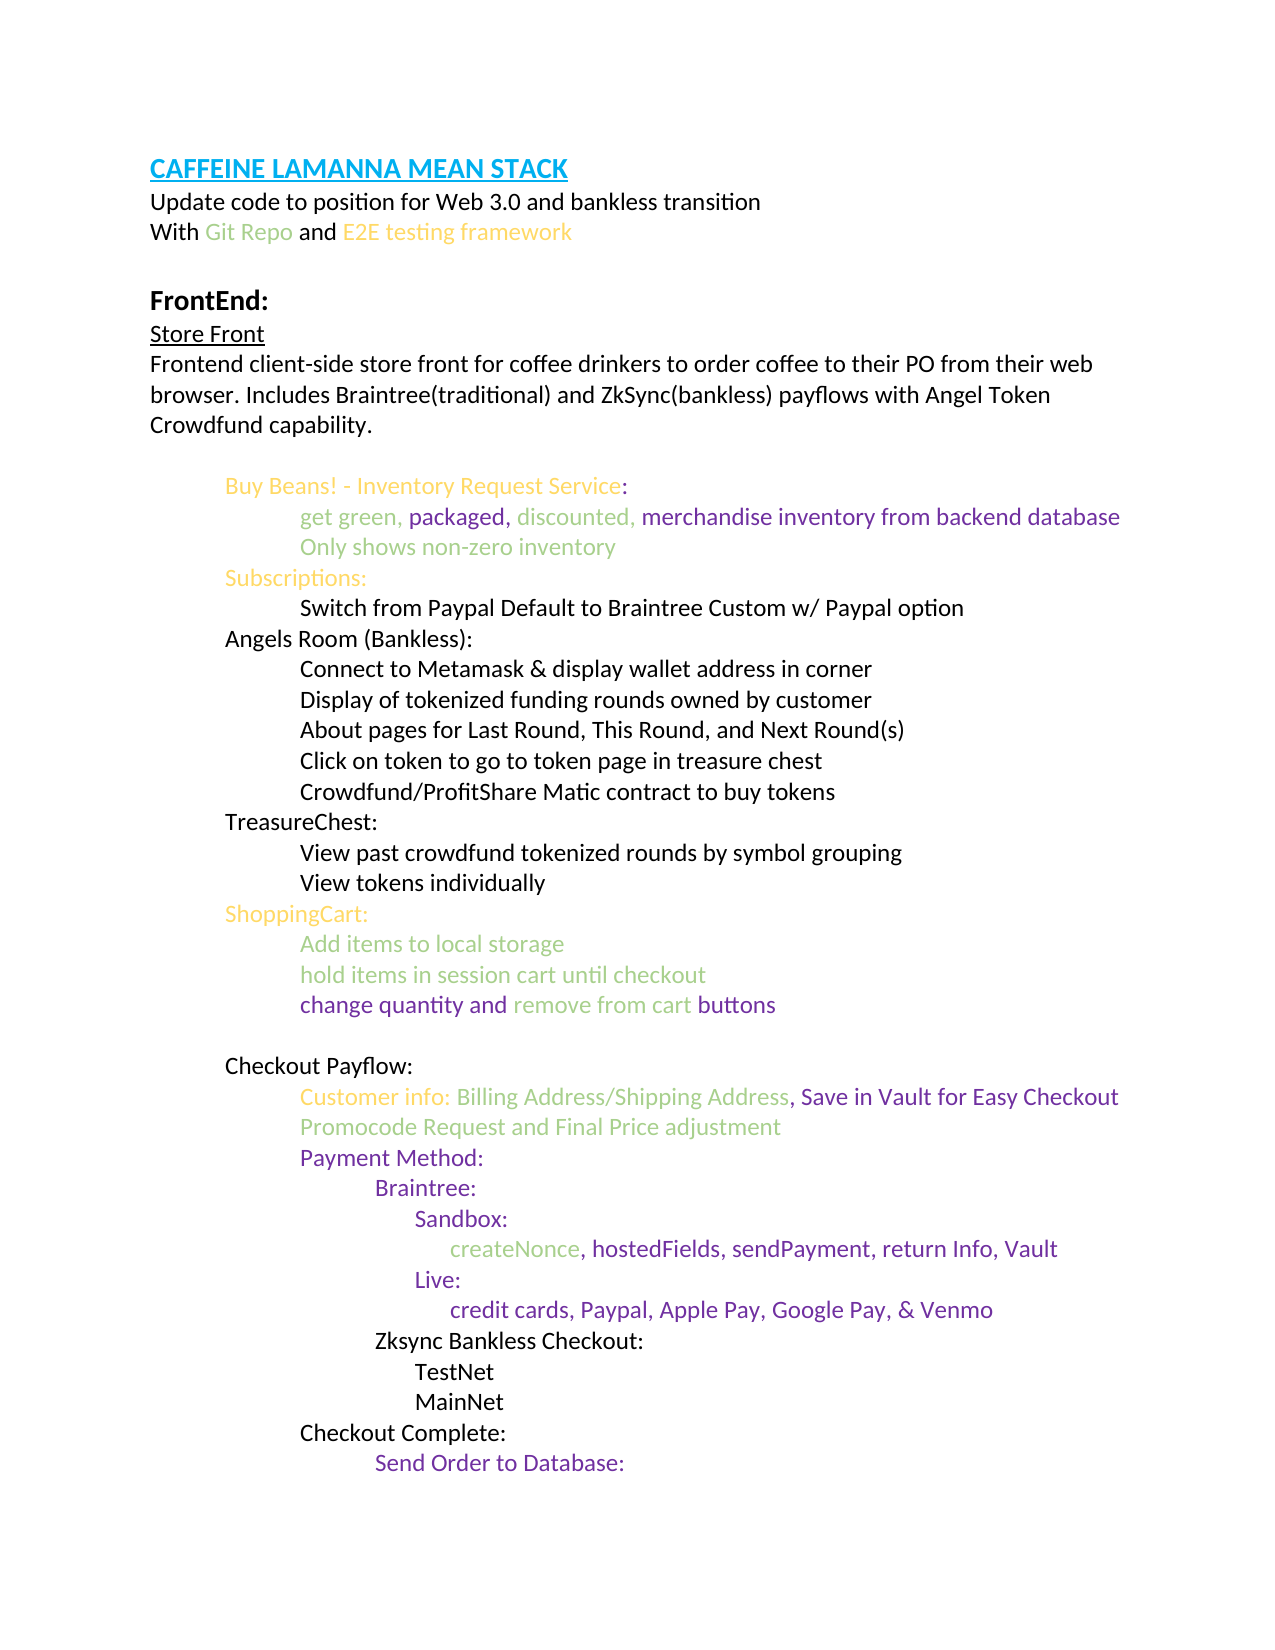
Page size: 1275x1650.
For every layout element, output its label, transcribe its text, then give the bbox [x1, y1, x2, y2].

text Customer info: Billing Address/Shipping Address, Save in Vault for Easy Checkout [150, 1081, 1125, 1111]
text Switch from Paypal Default to Braintree Custom w/ Paypal option [150, 593, 1125, 623]
text Payment Method: [225, 1142, 1125, 1172]
text Connect to Metamask & display wallet address in corner [150, 654, 1125, 684]
text Display of tokenized funding rounds owned by customer [150, 684, 1125, 715]
text Update code to position for Web 3.0 and bankless transition [150, 186, 1125, 216]
text credit cards, Paypal, Apple Pay, Google Pay, & Venmo [375, 1294, 1125, 1325]
text Subscriptions: [150, 562, 1125, 593]
text View tokens individually [150, 867, 1125, 898]
text TreasureChest: [150, 806, 1125, 837]
text Checkout Payflow: [150, 1050, 1125, 1081]
text Zksync Bankless Checkout: [300, 1325, 1125, 1356]
text Checkout Complete: [150, 1417, 1125, 1447]
text Live: [150, 1264, 1125, 1294]
text Braintree: [300, 1172, 1125, 1203]
text hold items in session cart until checkout [225, 959, 1125, 989]
text View past crowdfund tokenized rounds by symbol grouping [225, 837, 1125, 867]
text Frontend client-side store front for coffee drinkers to order coffee to their PO from their web browser. Includes Braintree(traditional) and ZkSync(bankless) payflows with Angel Token Crowdfund capability. [150, 348, 1125, 440]
text MainNet [150, 1386, 1125, 1417]
text Promocode Request and Final Price adjustment [225, 1111, 1125, 1142]
text Crowdfund/ProfitShare Matic contract to buy tokens [150, 776, 1125, 806]
text With Git Repo and E2E testing framework [150, 216, 1125, 247]
text Send Order to Database: [150, 1447, 1125, 1478]
text Only shows non-zero inventory [225, 532, 1125, 562]
text Store Front [150, 318, 1125, 348]
text change quantity and remove from cart buttons [225, 989, 1125, 1020]
text TestNet [150, 1356, 1125, 1386]
text createNonce, hostedFields, sendPayment, return Info, Vault [375, 1233, 1125, 1264]
text Click on token to go to token page in treasure chest [150, 745, 1125, 776]
text FrontEnd: [150, 282, 1125, 318]
text Buy Beans! - Inventory Request Service: [150, 471, 1125, 501]
text Sandbox: [300, 1203, 1125, 1233]
text CAFFEINE LAMANNA MEAN STACK [150, 150, 1125, 186]
text About pages for Last Round, This Round, and Next Round(s) [150, 715, 1125, 745]
text Add items to local storage [150, 928, 1125, 959]
text get green, packaged, discounted, merchandise inventory from backend database [225, 501, 1125, 532]
text ShoppingCart: [150, 898, 1125, 928]
text Angels Room (Bankless): [150, 623, 1125, 654]
